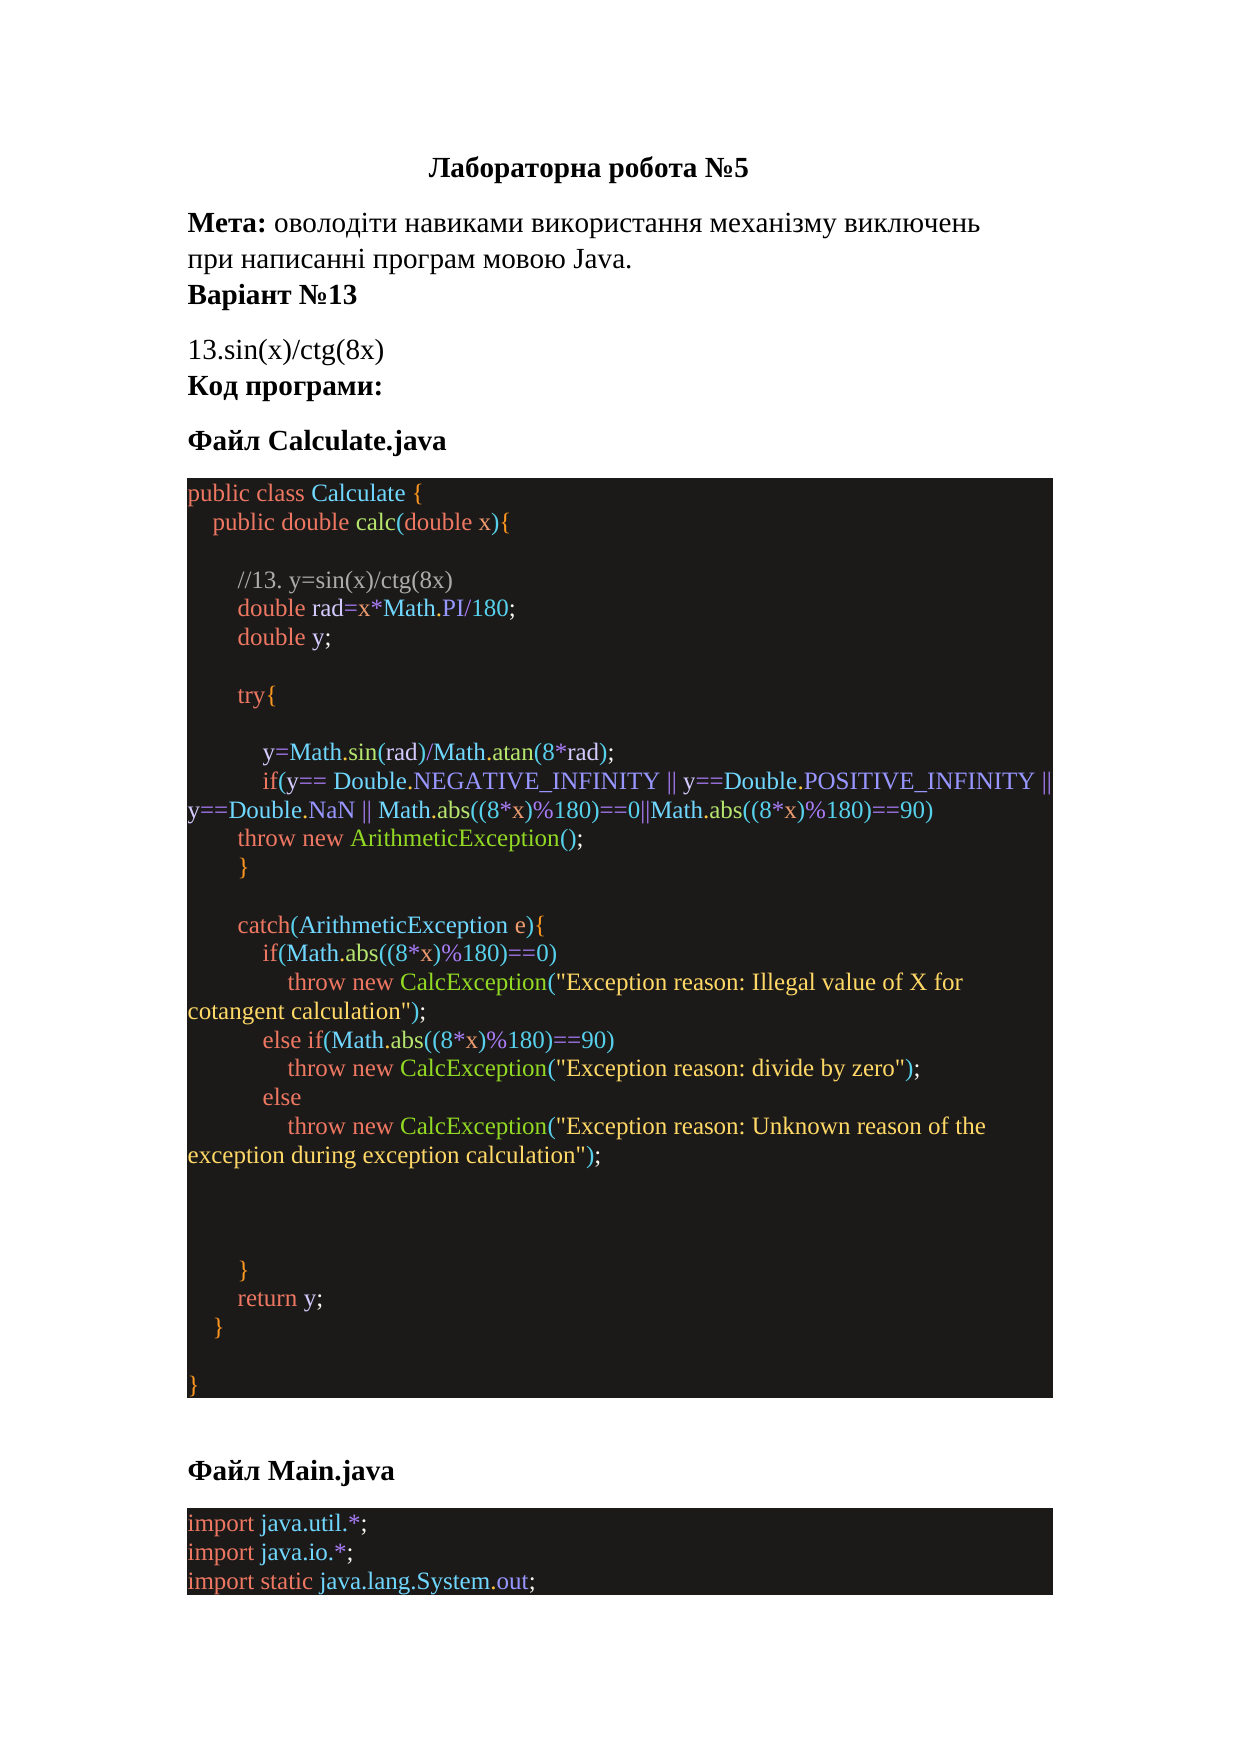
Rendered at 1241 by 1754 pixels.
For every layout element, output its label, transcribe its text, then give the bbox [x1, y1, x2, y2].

text 13.sin(x)/ctg(8x) Код програми: [187, 332, 989, 402]
text Мета: оволодіти навиками використання механізму виключень при написанні програм мовою Java. Варіант №13 [187, 205, 989, 311]
text public class Calculate { public double calc(double x){ //13. y=sin(x)/ctg(8x) double rad=x*Math.PI/180; double y; try{ y=Math.sin(rad)/Math.atan(8*rad); if(y== Double.NEGATIVE_INFINITY || y==Double.POSITIVE_INFINITY || y==Double.NaN || Math.abs((8*x)%180)==0||Math.abs((8*x)%180)==90) throw new ArithmeticException(); } catch(ArithmeticException e){ if(Math.abs((8*x)%180)==0) throw new CalcException("Exception reason: Illegal value of X for cotangent calculation"); else if(Math.abs((8*x)%180)==90) throw new CalcException("Exception reason: divide by zero"); else throw new CalcException("Exception reason: Unknown reason of the exception during exception calculation"); } return y; } } [187, 478, 1053, 1398]
text Файл Calculate.java [187, 423, 989, 457]
text Файл Main.java [187, 1453, 989, 1487]
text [187, 1508, 1053, 1595]
text Лабораторна робота №5 [187, 150, 989, 183]
